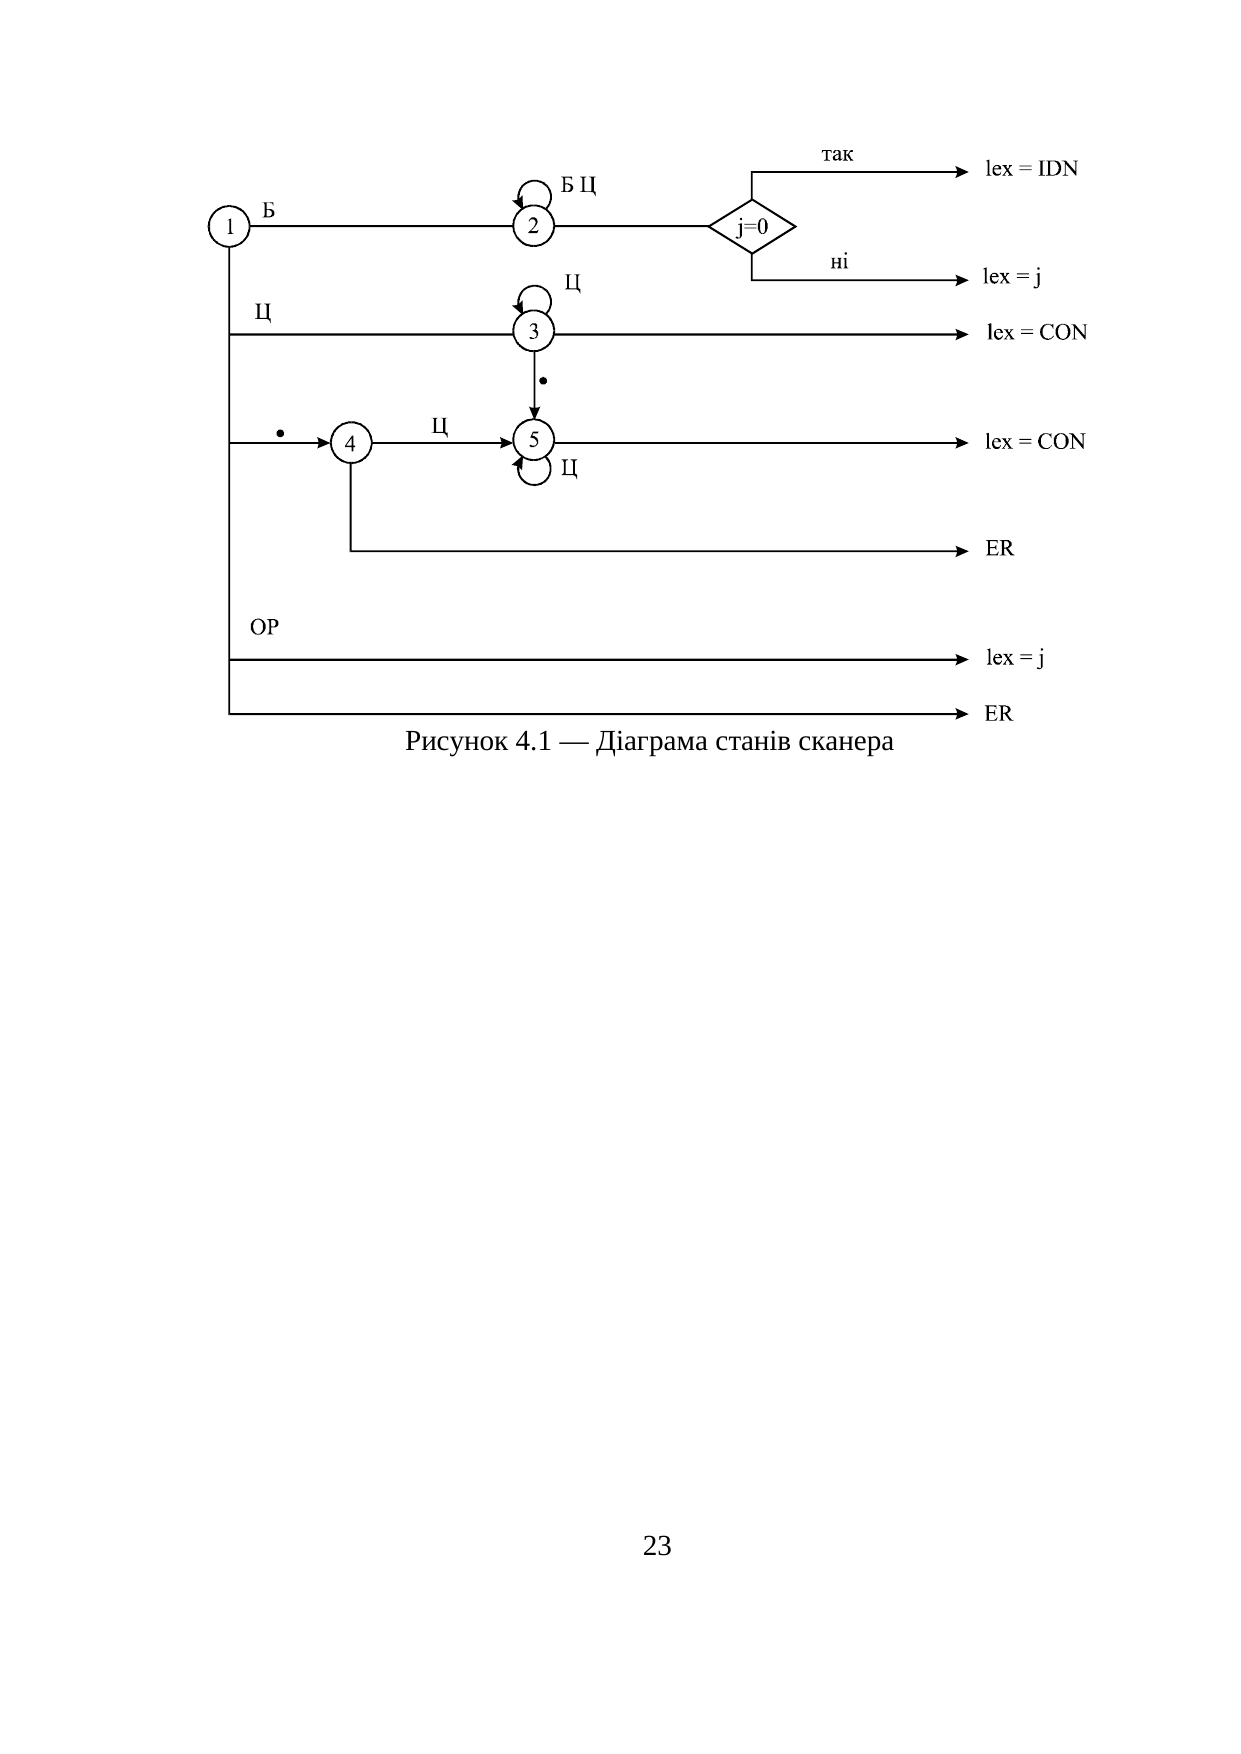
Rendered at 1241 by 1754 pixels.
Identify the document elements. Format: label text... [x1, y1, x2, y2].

text Рисунок 4.1 — Діаграма станів сканера [148, 723, 1093, 756]
